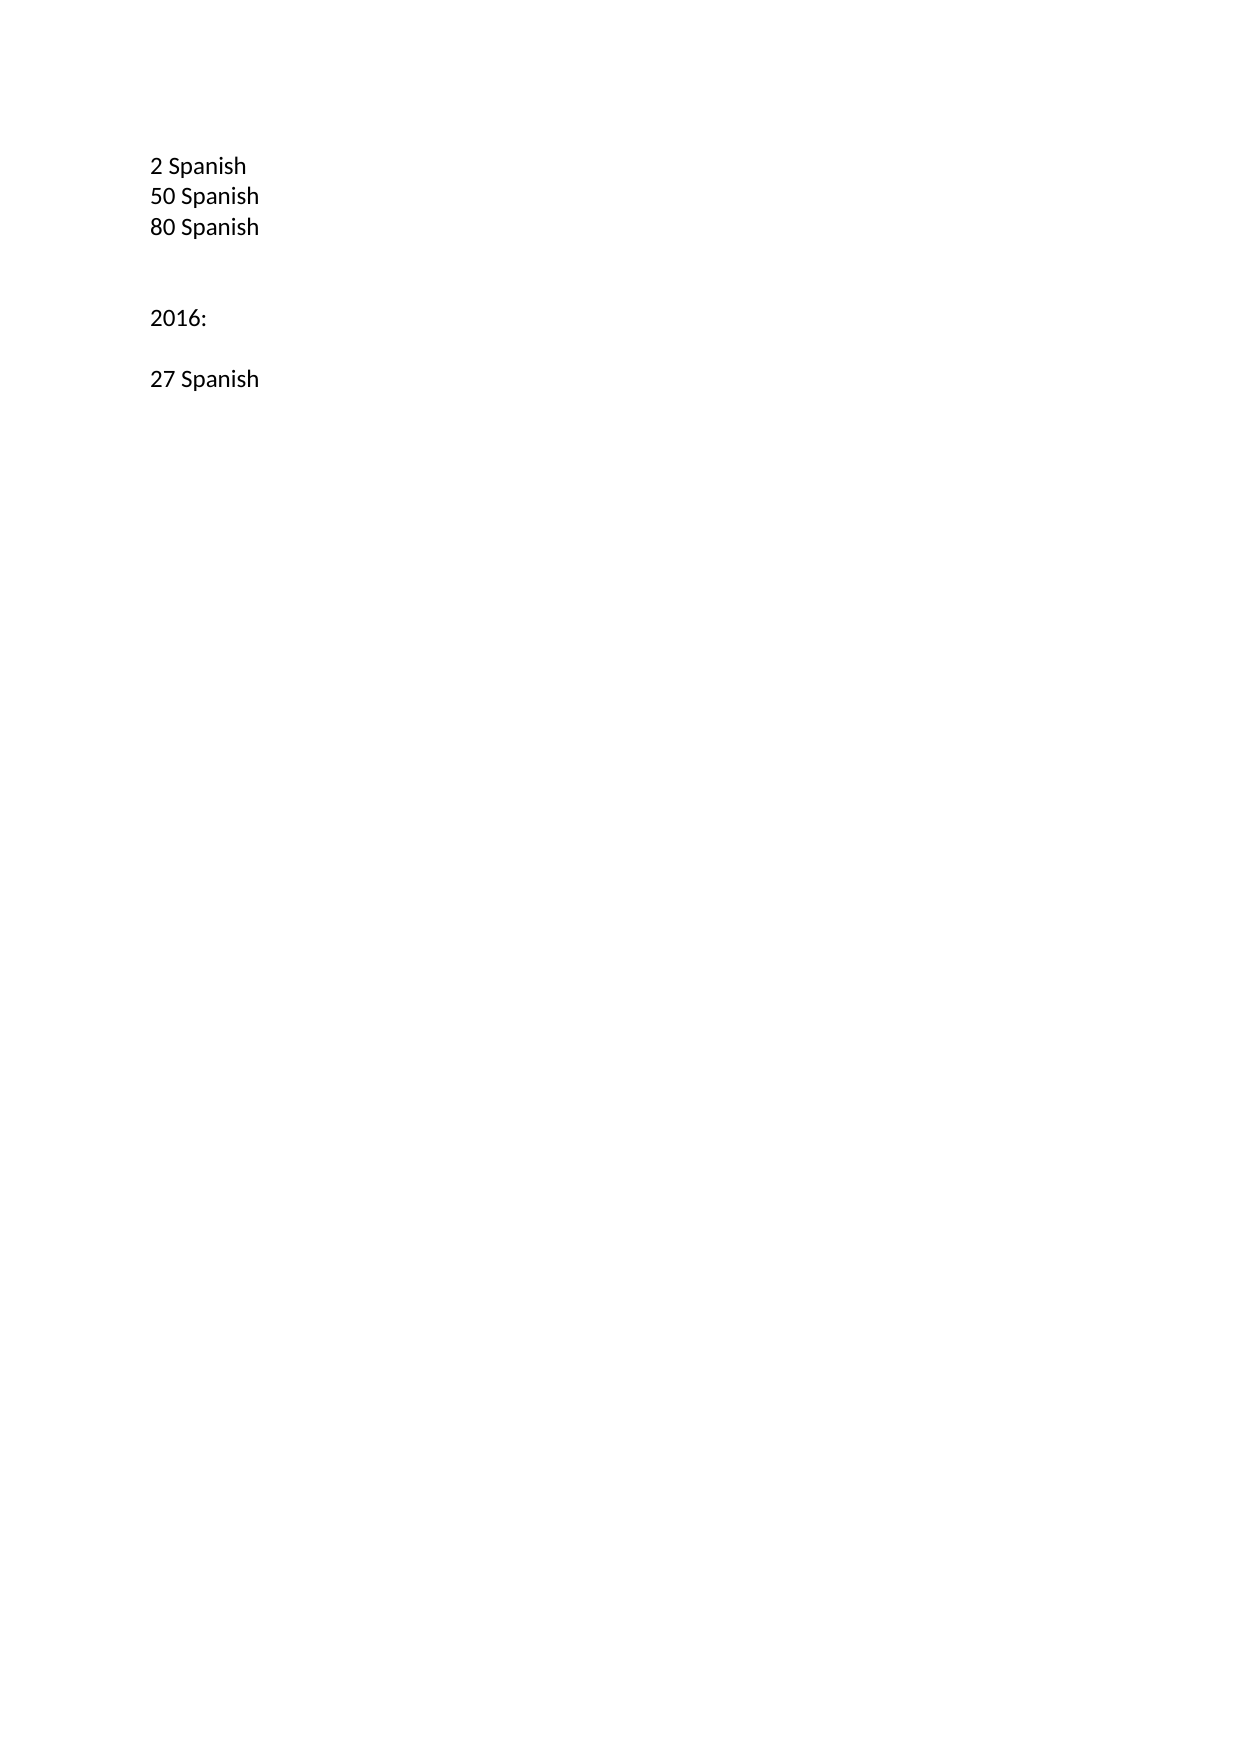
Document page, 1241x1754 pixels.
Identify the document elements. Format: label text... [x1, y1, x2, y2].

text 80 Spanish [150, 211, 1090, 242]
text 2 Spanish [150, 150, 1090, 181]
text 2016: [150, 303, 1090, 333]
text 50 Spanish [150, 181, 1090, 211]
text 27 Spanish [150, 364, 1090, 394]
